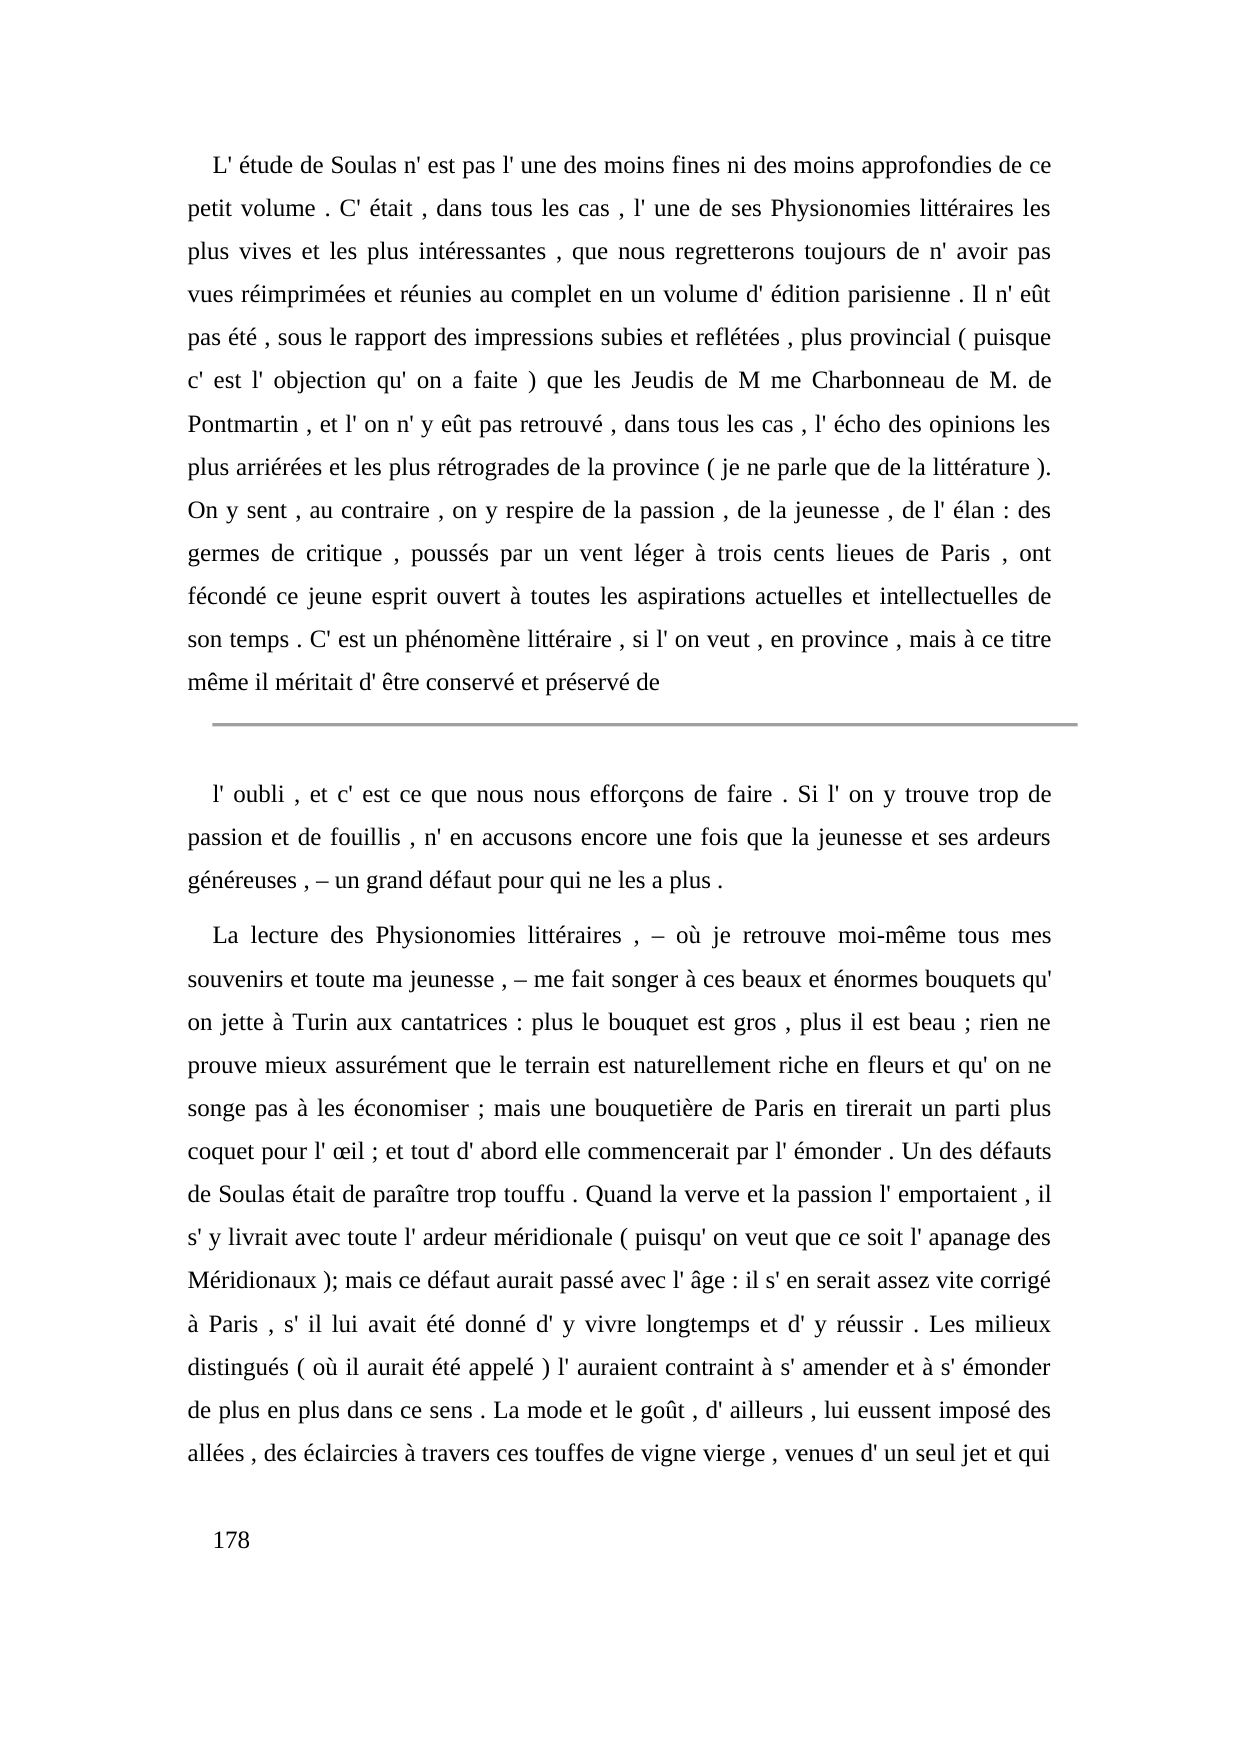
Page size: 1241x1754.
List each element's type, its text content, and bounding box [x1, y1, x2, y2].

text l' oubli , et c' est ce que nous nous efforçons de faire . Si l' on y trouve trop de passion et de fouillis , n' en accusons encore une fois que la jeunesse et ses ardeurs généreuses , – un grand défaut pour qui ne les a plus . [187, 779, 1053, 894]
text L' étude de Soulas n' est pas l' une des moins fines ni des moins approfondies de ce petit volume . C' était , dans tous les cas , l' une de ses Physionomies littéraires les plus vives et les plus intéressantes , que nous regretterons toujours de n' avoir pas vues réimprimées et réunies au complet en un volume d' édition parisienne . Il n' eût pas été , sous le rapport des impressions subies et reflétées , plus provincial ( puisque c' est l' objection qu' on a faite ) que les Jeudis de M me Charbonneau de M. de Pontmartin , et l' on n' y eût pas retrouvé , dans tous les cas , l' écho des opinions les plus arriérées et les plus rétrogrades de la province ( je ne parle que de la littérature ). On y sent , au contraire , on y respire de la passion , de la jeunesse , de l' élan : des germes de critique , poussés par un vent léger à trois cents lieues de Paris , ont fécondé ce jeune esprit ouvert à toutes les aspirations actuelles et intellectuelles de son temps . C' est un phénomène littéraire , si l' on veut , en province , mais à ce titre même il méritait d' être conservé et préservé de [187, 150, 1053, 696]
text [187, 921, 1053, 1467]
